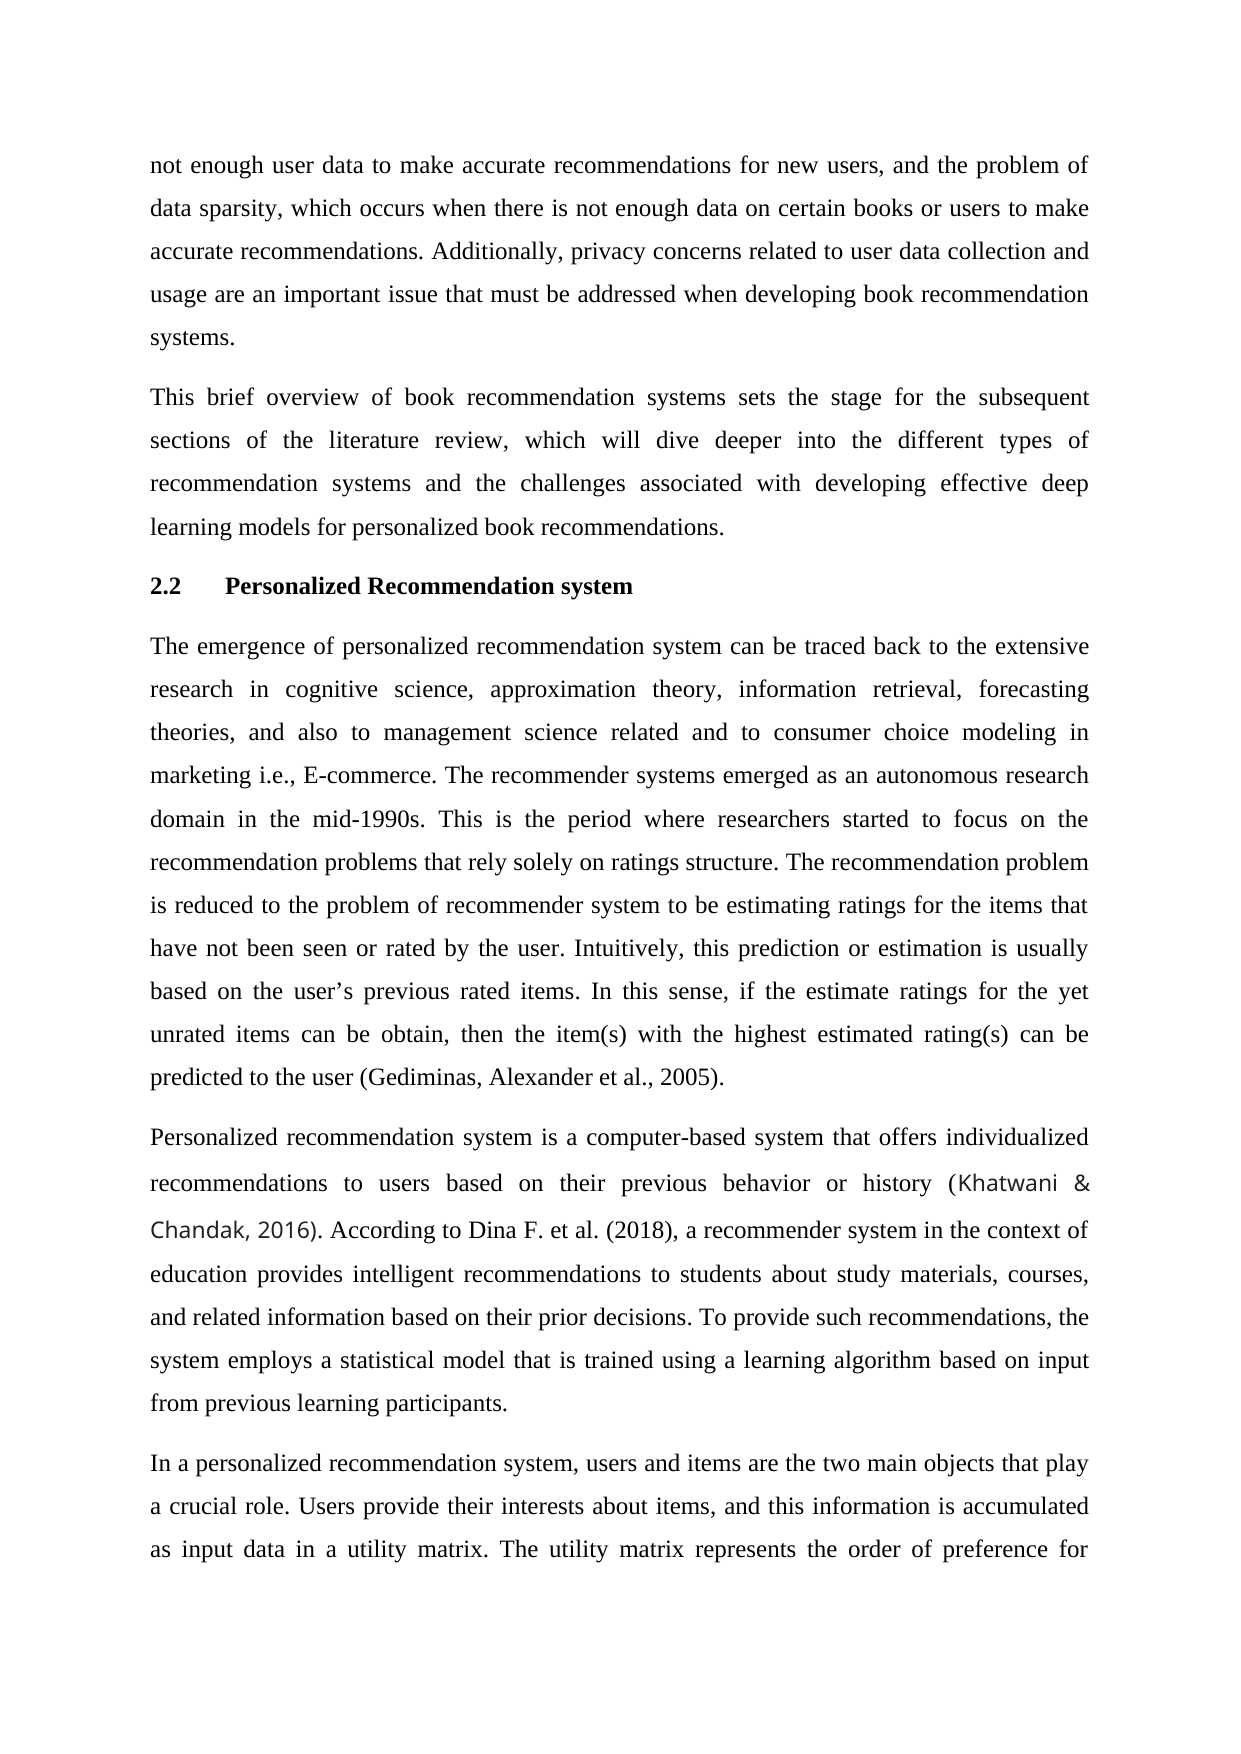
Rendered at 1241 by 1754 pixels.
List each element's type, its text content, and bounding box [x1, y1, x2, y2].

subtitle 2.2 Personalized Recommendation system [150, 571, 1090, 600]
text The emergence of personalized recommendation system can be traced back to the extensive research in cognitive science, approximation theory, information retrieval, forecasting theories, and also to management science related and to consumer choice modeling in marketing i.e., E-commerce. The recommender systems emerged as an autonomous research domain in the mid-1990s. This is the period where researchers started to focus on the recommendation problems that rely solely on ratings structure. The recommendation problem is reduced to the problem of recommender system to be estimating ratings for the items that have not been seen or rated by the user. Intuitively, this prediction or estimation is usually based on the user’s previous rated items. In this sense, if the estimate ratings for the yet unrated items can be obtain, then the item(s) with the highest estimated rating(s) can be predicted to the user (Gediminas, Alexander et al., 2005). [150, 631, 1090, 1091]
text Personalized recommendation system is a computer-based system that offers individualized recommendations to users based on their previous behavior or history (Khatwani & Chandak, 2016). According to Dina F. et al. (2018), a recommender system in the context of education provides intelligent recommendations to students about study materials, courses, and related information based on their prior decisions. To provide such recommendations, the system employs a statistical model that is trained using a learning algorithm based on input from previous learning participants. [150, 1122, 1090, 1417]
text This brief overview of book recommendation systems sets the stage for the subsequent sections of the literature review, which will dive deeper into the different types of recommendation systems and the challenges associated with developing effective deep learning models for personalized book recommendations. [150, 382, 1090, 540]
